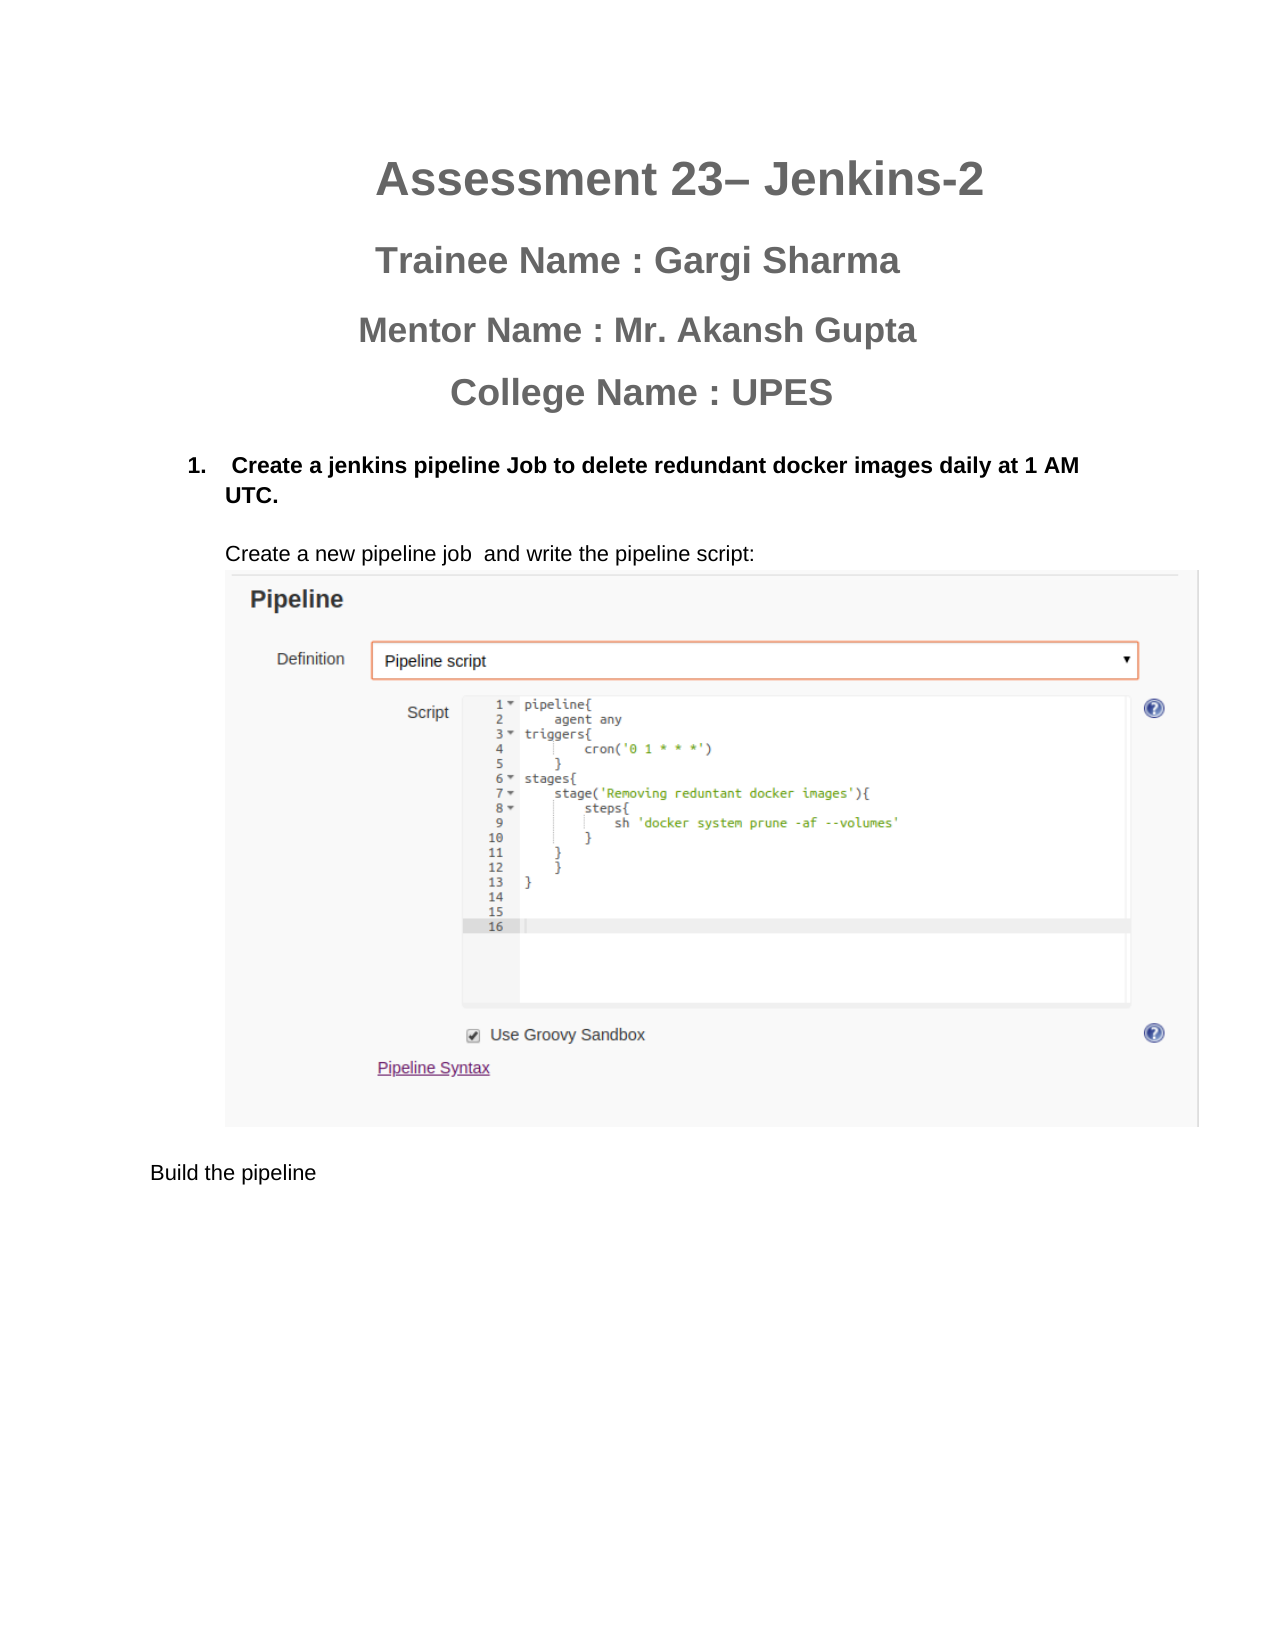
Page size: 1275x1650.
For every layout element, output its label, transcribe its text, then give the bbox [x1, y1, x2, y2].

text Trainee Name : Gargi Sharma [150, 238, 1125, 281]
text Assessment 23– Jenkins-2 [300, 150, 1125, 205]
text Build the pipeline [150, 1159, 1125, 1184]
list Create a jenkins pipeline Job to delete redundant docker images daily at 1 AM UTC. [187, 452, 1125, 508]
text Create a new pipeline job and write the pipeline script: [225, 541, 1125, 567]
text College Name : UPES [150, 370, 1123, 413]
picture [225, 570, 1200, 1127]
text Mentor Name : Mr. Akansh Gupta [150, 309, 1125, 349]
